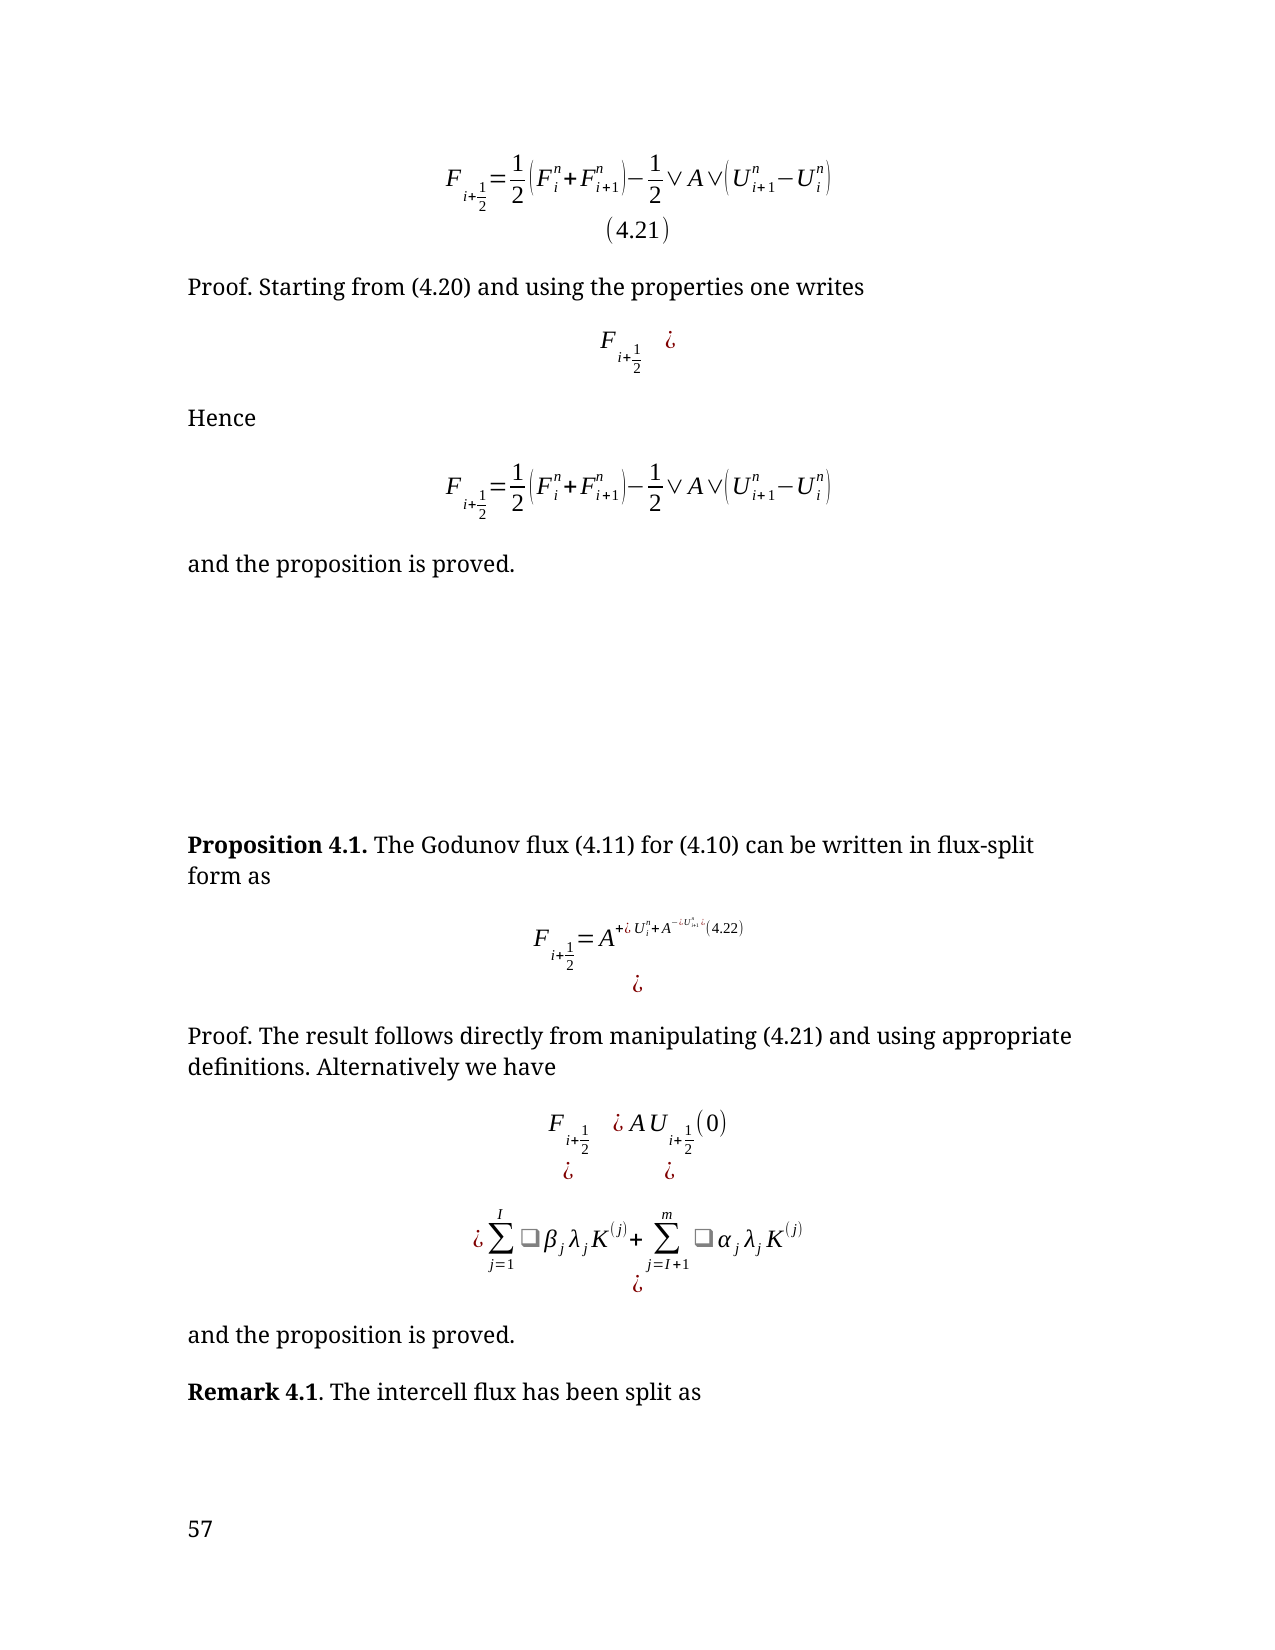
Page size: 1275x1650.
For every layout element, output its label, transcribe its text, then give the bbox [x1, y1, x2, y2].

text and the proposition is proved. [187, 1319, 1087, 1351]
text Hence [187, 402, 1087, 433]
text Proposition 4.1. The Godunov flux (4.11) for (4.10) can be written in flux-split form as [187, 829, 1087, 891]
text Proof. The result follows directly from manipulating (4.21) and using appropriate definitions. Alternatively we have [187, 1020, 1087, 1082]
text Proof. Starting from (4.20) and using the properties one writes [187, 271, 1087, 302]
text and the proposition is proved. [187, 547, 1087, 579]
text Remark 4.1. The intercell flux has been split as [187, 1376, 1087, 1407]
